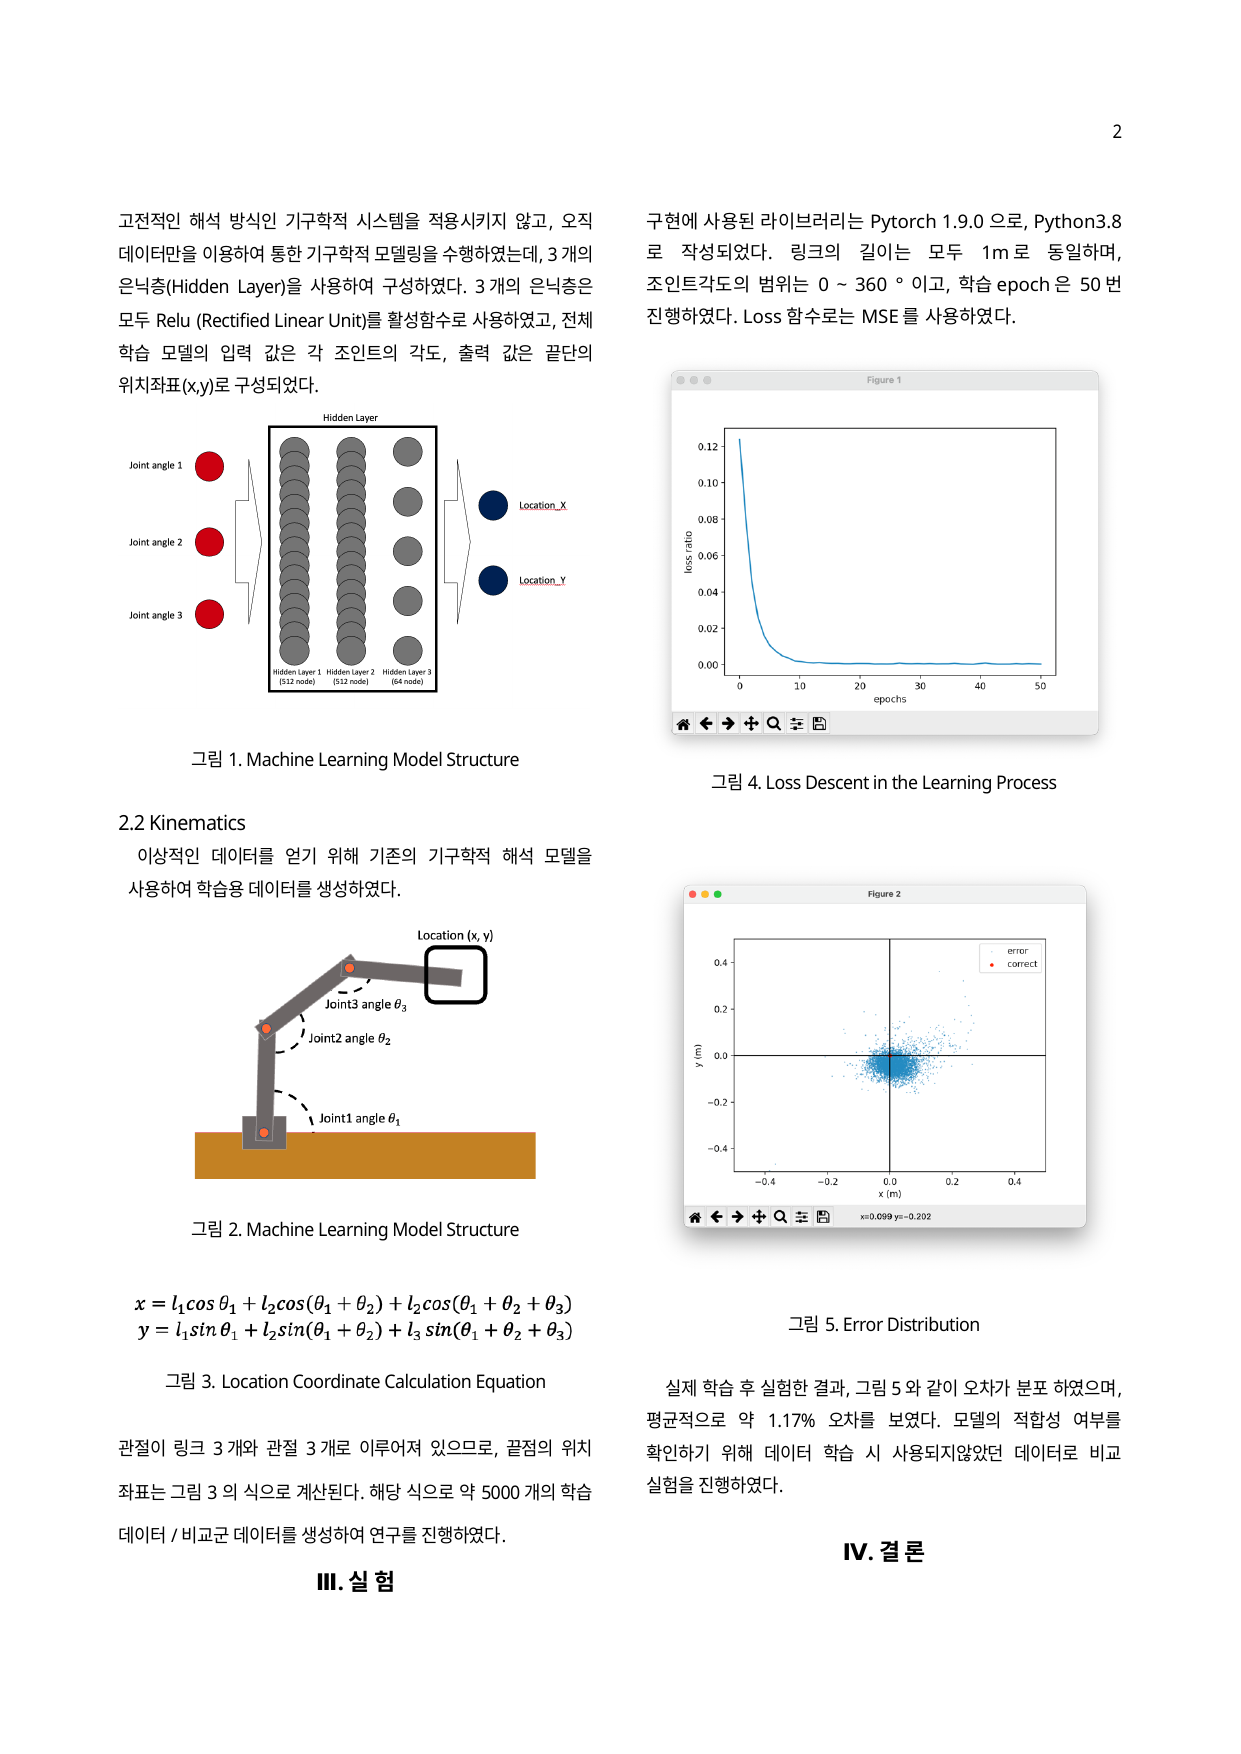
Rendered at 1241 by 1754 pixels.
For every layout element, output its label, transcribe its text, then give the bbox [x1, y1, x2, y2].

text Ⅳ. 결 론 [647, 1534, 1122, 1568]
text 그림 4. Loss Descent in the Learning Process [647, 768, 1122, 795]
text 그림 2. Machine Learning Model Structure [118, 1214, 593, 1242]
picture [648, 861, 1121, 1274]
text 구현에 사용된 라이브러리는 Pytorch 1.9.0 으로, Python3.8로 작성되었다. 링크의 길이는 모두 1m로 동일하며, 조인트각도의 범위는 0 ~ 360 ° 이고, 학습epoch은 50번 진행하였다. Loss 함수로는 MSE를 사용하였다. [647, 207, 1122, 329]
picture [118, 403, 591, 709]
text 그림 3. Location Coordinate Calculation Equation [118, 1367, 593, 1394]
text 관절이 링크 3개와 관절 3개로 이루어져 있으므로, 끝점의 위치 좌표는 그림3 의 식으로 계산된다. 해당 식으로 약 5000개의 학습 데이터 / 비교군 데이터를 생성하여 연구를 진행하였다. [118, 1434, 593, 1548]
text Ⅲ. 실 험 [118, 1564, 593, 1598]
picture [648, 353, 1121, 763]
text 실제 학습 후 실험한 결과, 그림5와 같이 오차가 분포 하였으며, 평균적으로 약 1.17% 오차를 보였다. 모델의 적합성 여부를 확인하기 위해 데이터 학습 시 사용되지않았던 데이터로 비교 실험을 진행하였다. [647, 1373, 1122, 1498]
text 그림 1. Machine Learning Model Structure [118, 745, 593, 772]
text 그림 5. Error Distribution [647, 1310, 1122, 1337]
text 2.2 Kinematics [118, 808, 593, 836]
picture [194, 907, 536, 1179]
picture [118, 1281, 591, 1362]
text 이상적인 데이터를 얻기 위해 기존의 기구학적 해석 모델을 사용하여 학습용 데이터를 생성하였다. [128, 842, 593, 902]
